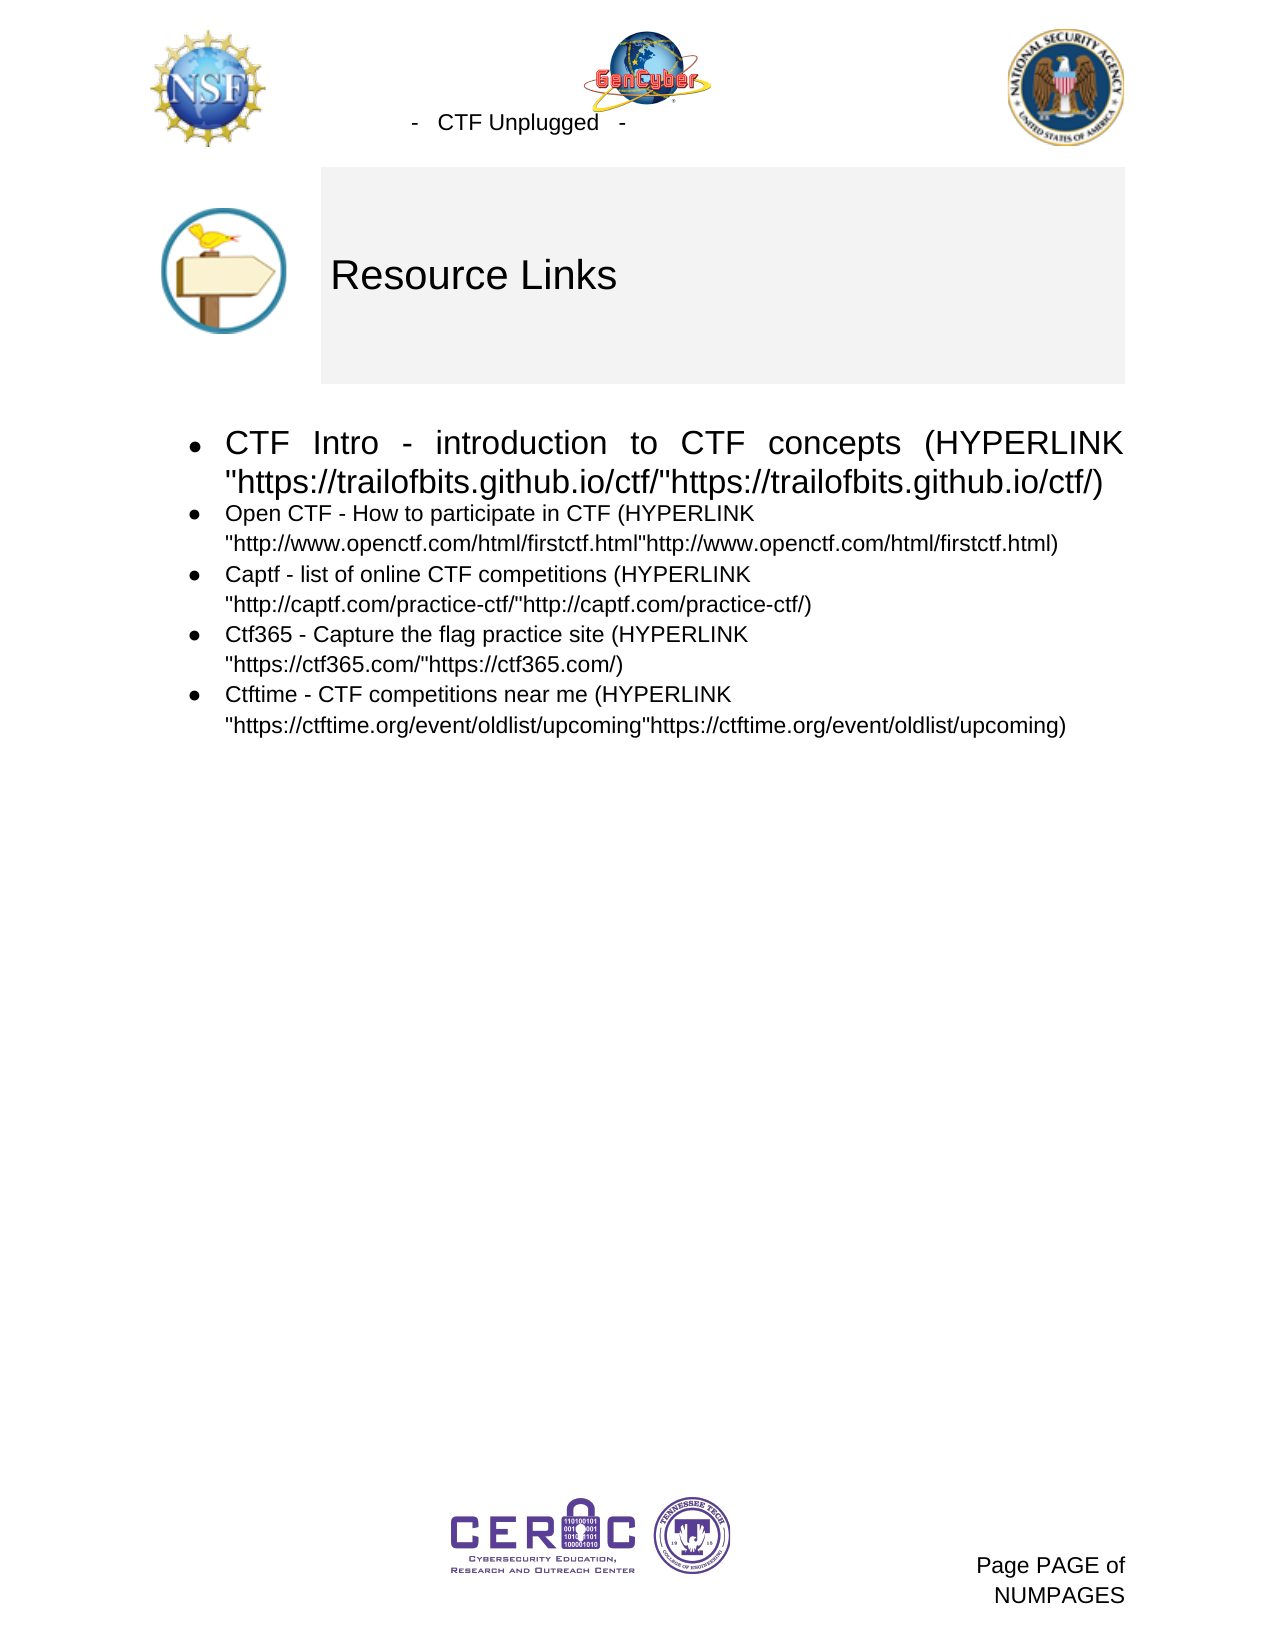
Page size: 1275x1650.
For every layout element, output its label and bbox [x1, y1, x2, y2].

picture [582, 29, 714, 114]
table_header [321, 167, 1125, 384]
picture [161, 208, 287, 334]
picture [1007, 29, 1125, 146]
picture [150, 30, 266, 147]
picture [451, 1497, 730, 1574]
table_header [152, 167, 319, 384]
